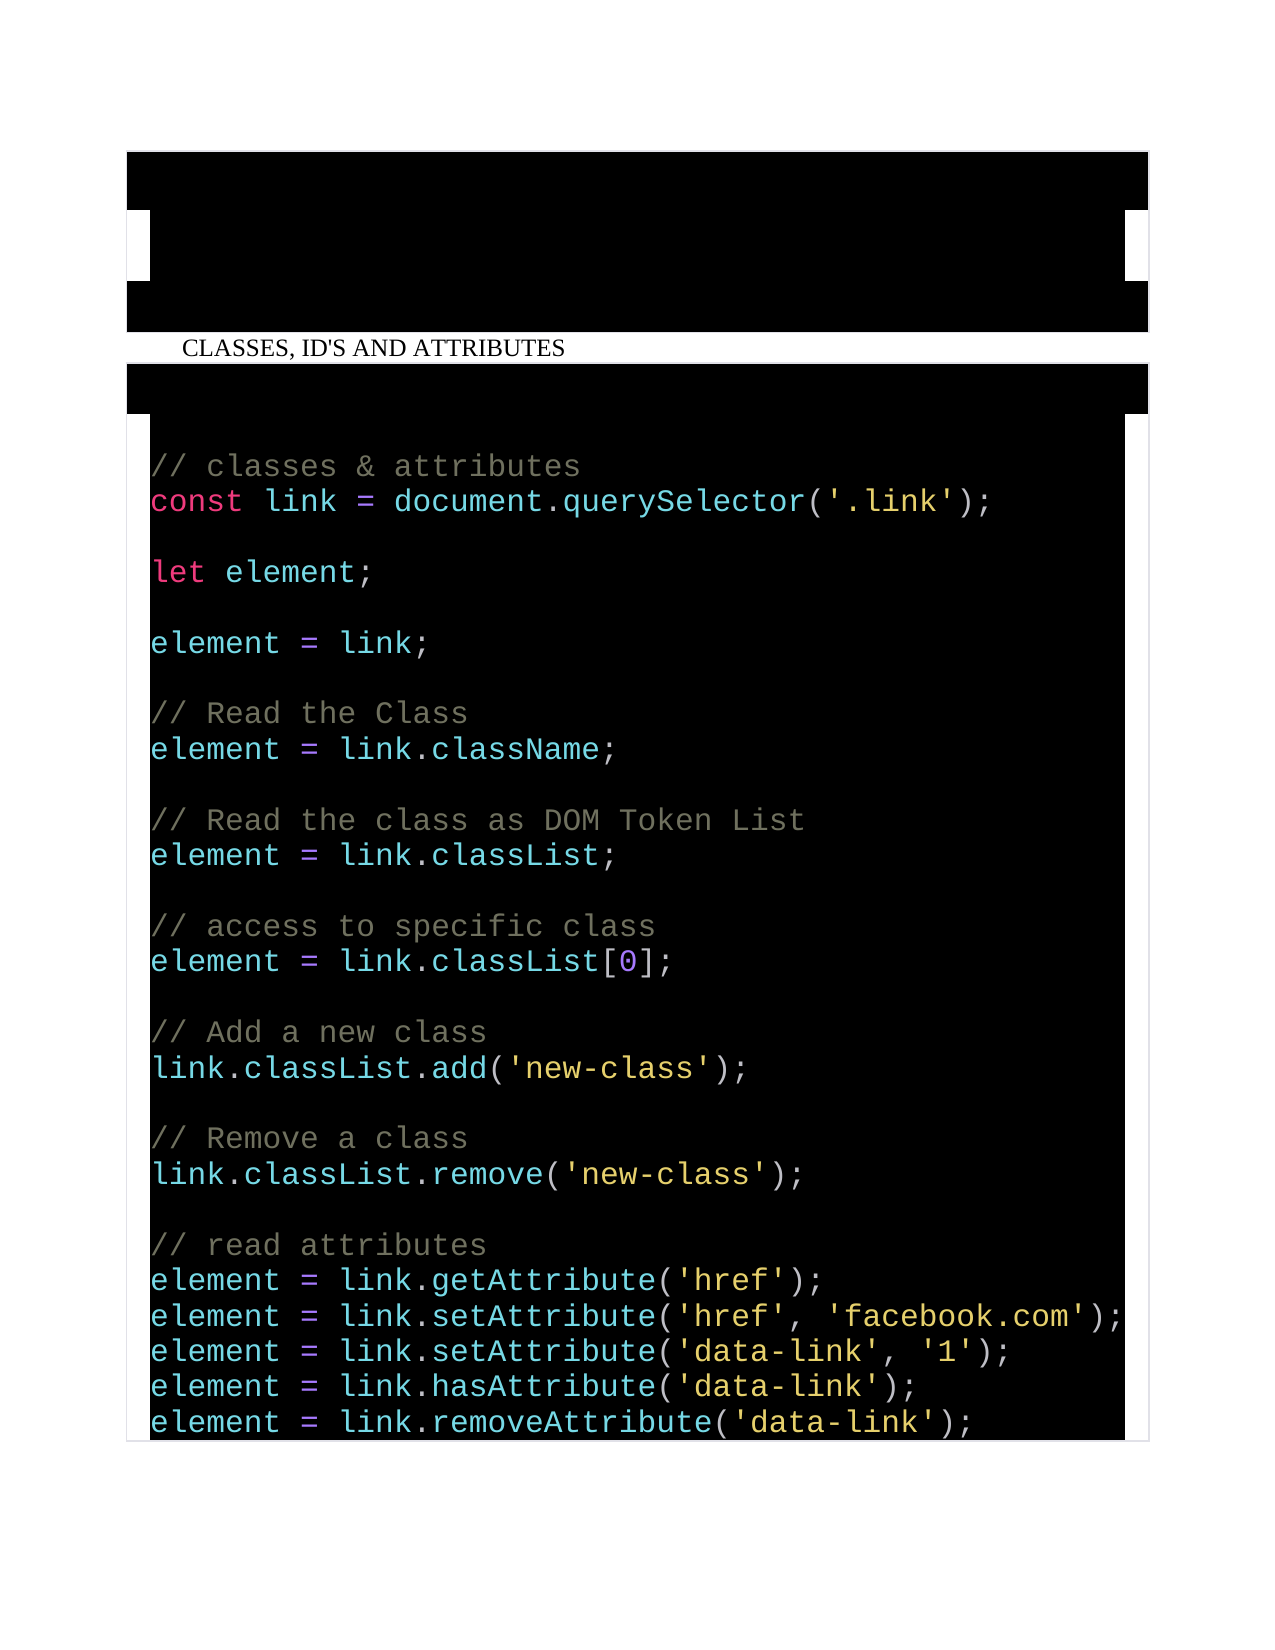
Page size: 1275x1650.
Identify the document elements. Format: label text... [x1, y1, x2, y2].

text // Remove a class [150, 1123, 1125, 1158]
text // Read the class as DOM Token List [150, 804, 1125, 839]
text element = link.classList; [150, 839, 1125, 875]
text // Read the Class [150, 698, 1125, 733]
text element = link.setAttribute('href', 'facebook.com'); [150, 1300, 1125, 1335]
text element = link.removeAttribute('data-link'); [150, 1406, 1125, 1440]
text // read attributes [150, 1229, 1125, 1264]
text  CLASSES, ID'S AND ATTRIBUTES [150, 333, 1125, 362]
text let element; [150, 556, 1125, 592]
text // classes & attributes [150, 450, 1125, 485]
text element = link.classList[0]; [150, 946, 1125, 981]
text // access to specific class [150, 910, 1125, 946]
text element = link.hasAttribute('data-link'); [150, 1371, 1125, 1406]
text link.classList.remove('new-class'); [150, 1158, 1125, 1194]
text element = link; [150, 627, 1125, 662]
text // Add a new class [150, 1017, 1125, 1052]
text element = link.getAttribute('href'); [150, 1264, 1125, 1300]
text const link = document.querySelector('.link'); [150, 485, 1125, 521]
text element = link.setAttribute('data-link', '1'); [150, 1335, 1125, 1371]
text link.classList.add('new-class'); [150, 1052, 1125, 1087]
text element = link.className; [150, 733, 1125, 769]
